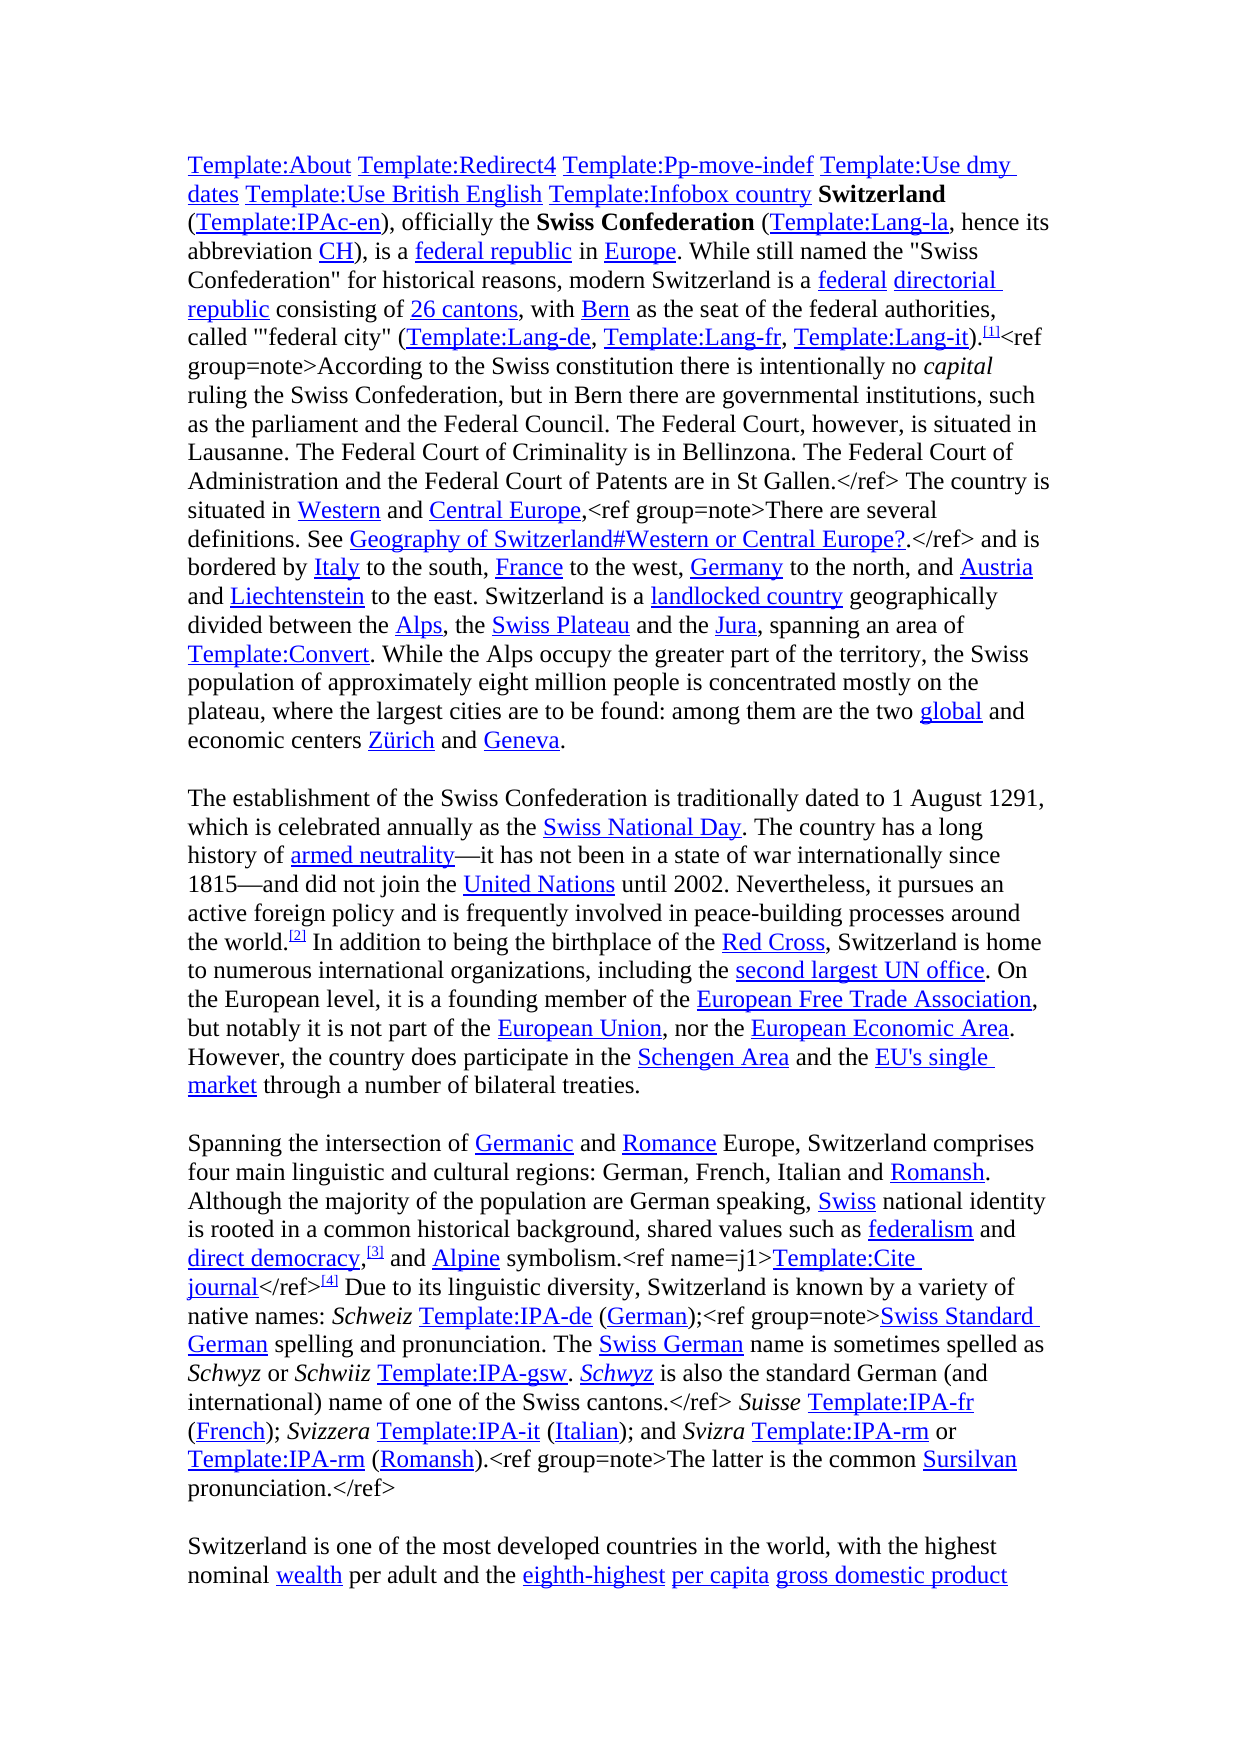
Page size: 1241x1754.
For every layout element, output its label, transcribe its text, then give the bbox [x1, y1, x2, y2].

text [187, 1531, 1053, 1589]
text The establishment of the Swiss Confederation is traditionally dated to 1 August 1291, which is celebrated annually as the Swiss National Day. The country has a long history of armed neutrality—it has not been in a state of war internationally since 1815—and did not join the United Nations until 2002. Nevertheless, it pursues an active foreign policy and is frequently involved in peace-building processes around the world.[2] In addition to being the birthplace of the Red Cross, Switzerland is home to numerous international organizations, including the second largest UN office. On the European level, it is a founding member of the European Free Trade Association, but notably it is not part of the European Union, nor the European Economic Area. However, the country does participate in the Schengen Area and the EU's single market through a number of bilateral treaties. [187, 783, 1053, 1099]
text Spanning the intersection of Germanic and Romance Europe, Switzerland comprises four main linguistic and cultural regions: German, French, Italian and Romansh. Although the majority of the population are German speaking, Swiss national identity is rooted in a common historical background, shared values such as federalism and direct democracy,[3] and Alpine symbolism.<ref name=j1>Template:Cite journal</ref>[4] Due to its linguistic diversity, Switzerland is known by a variety of native names: Schweiz Template:IPA-de (German);<ref group=note>Swiss Standard German spelling and pronunciation. The Swiss German name is sometimes spelled as Schwyz or Schwiiz Template:IPA-gsw. Schwyz is also the standard German (and international) name of one of the Swiss cantons.</ref> Suisse Template:IPA-fr (French); Svizzera Template:IPA-it (Italian); and Svizra Template:IPA-rm or Template:IPA-rm (Romansh).<ref group=note>The latter is the common Sursilvan pronunciation.</ref> [187, 1128, 1053, 1502]
text Template:About Template:Redirect4 Template:Pp-move-indef Template:Use dmy dates Template:Use British English Template:Infobox country Switzerland (Template:IPAc-en), officially the Swiss Confederation (Template:Lang-la, hence its abbreviation CH), is a federal republic in Europe. While still named the "Swiss Confederation" for historical reasons, modern Switzerland is a federal directorial republic consisting of 26 cantons, with Bern as the seat of the federal authorities, called '"federal city" (Template:Lang-de, Template:Lang-fr, Template:Lang-it).[1]<ref group=note>According to the Swiss constitution there is intentionally no capital ruling the Swiss Confederation, but in Bern there are governmental institutions, such as the parliament and the Federal Council. The Federal Court, however, is situated in Lausanne. The Federal Court of Criminality is in Bellinzona. The Federal Court of Administration and the Federal Court of Patents are in St Gallen.</ref> The country is situated in Western and Central Europe,<ref group=note>There are several definitions. See Geography of Switzerland#Western or Central Europe?.</ref> and is bordered by Italy to the south, France to the west, Germany to the north, and Austria and Liechtenstein to the east. Switzerland is a landlocked country geographically divided between the Alps, the Swiss Plateau and the Jura, spanning an area of Template:Convert. While the Alps occupy the greater part of the territory, the Swiss population of approximately eight million people is concentrated mostly on the plateau, where the largest cities are to be found: among them are the two global and economic centers Zürich and Geneva. [187, 150, 1053, 754]
